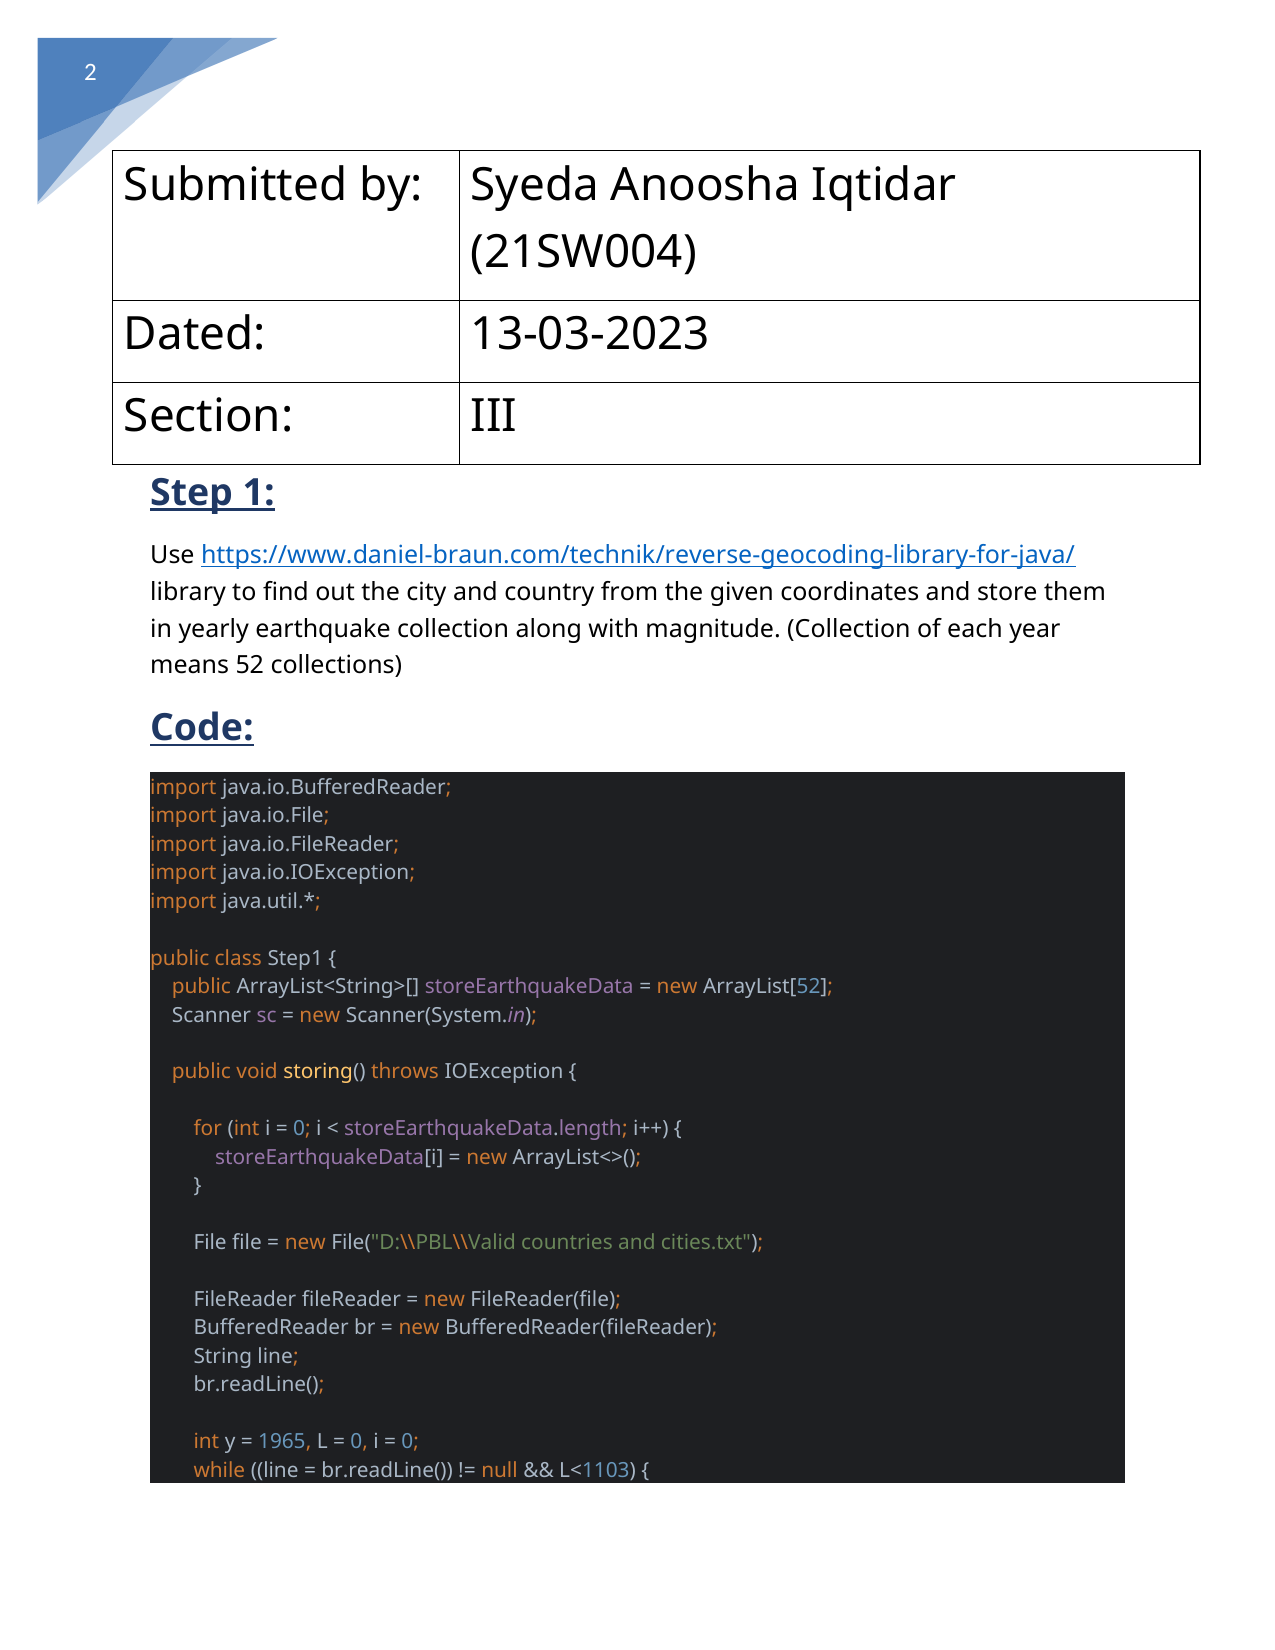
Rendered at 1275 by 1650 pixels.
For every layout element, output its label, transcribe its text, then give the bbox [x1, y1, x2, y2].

table_cell Section: [113, 383, 459, 464]
text Use https://www.daniel-braun.com/technik/reverse-geocoding-library-for-java/ library to find out the city and country from the given coordinates and store them in yearly earthquake collection along with magnitude. (Collection of each year means 52 collections) [150, 537, 1125, 681]
text Code: [150, 700, 1125, 751]
text Step 1: [150, 465, 1125, 516]
table_cell Syeda Anoosha Iqtidar (21SW004) [460, 151, 1199, 299]
table_cell 13-03-2023 [460, 301, 1199, 382]
picture [37, 37, 279, 206]
table_cell III [460, 383, 1199, 464]
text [150, 772, 1125, 1483]
table_cell Dated: [113, 301, 459, 382]
table_cell Submitted by: [113, 151, 459, 299]
